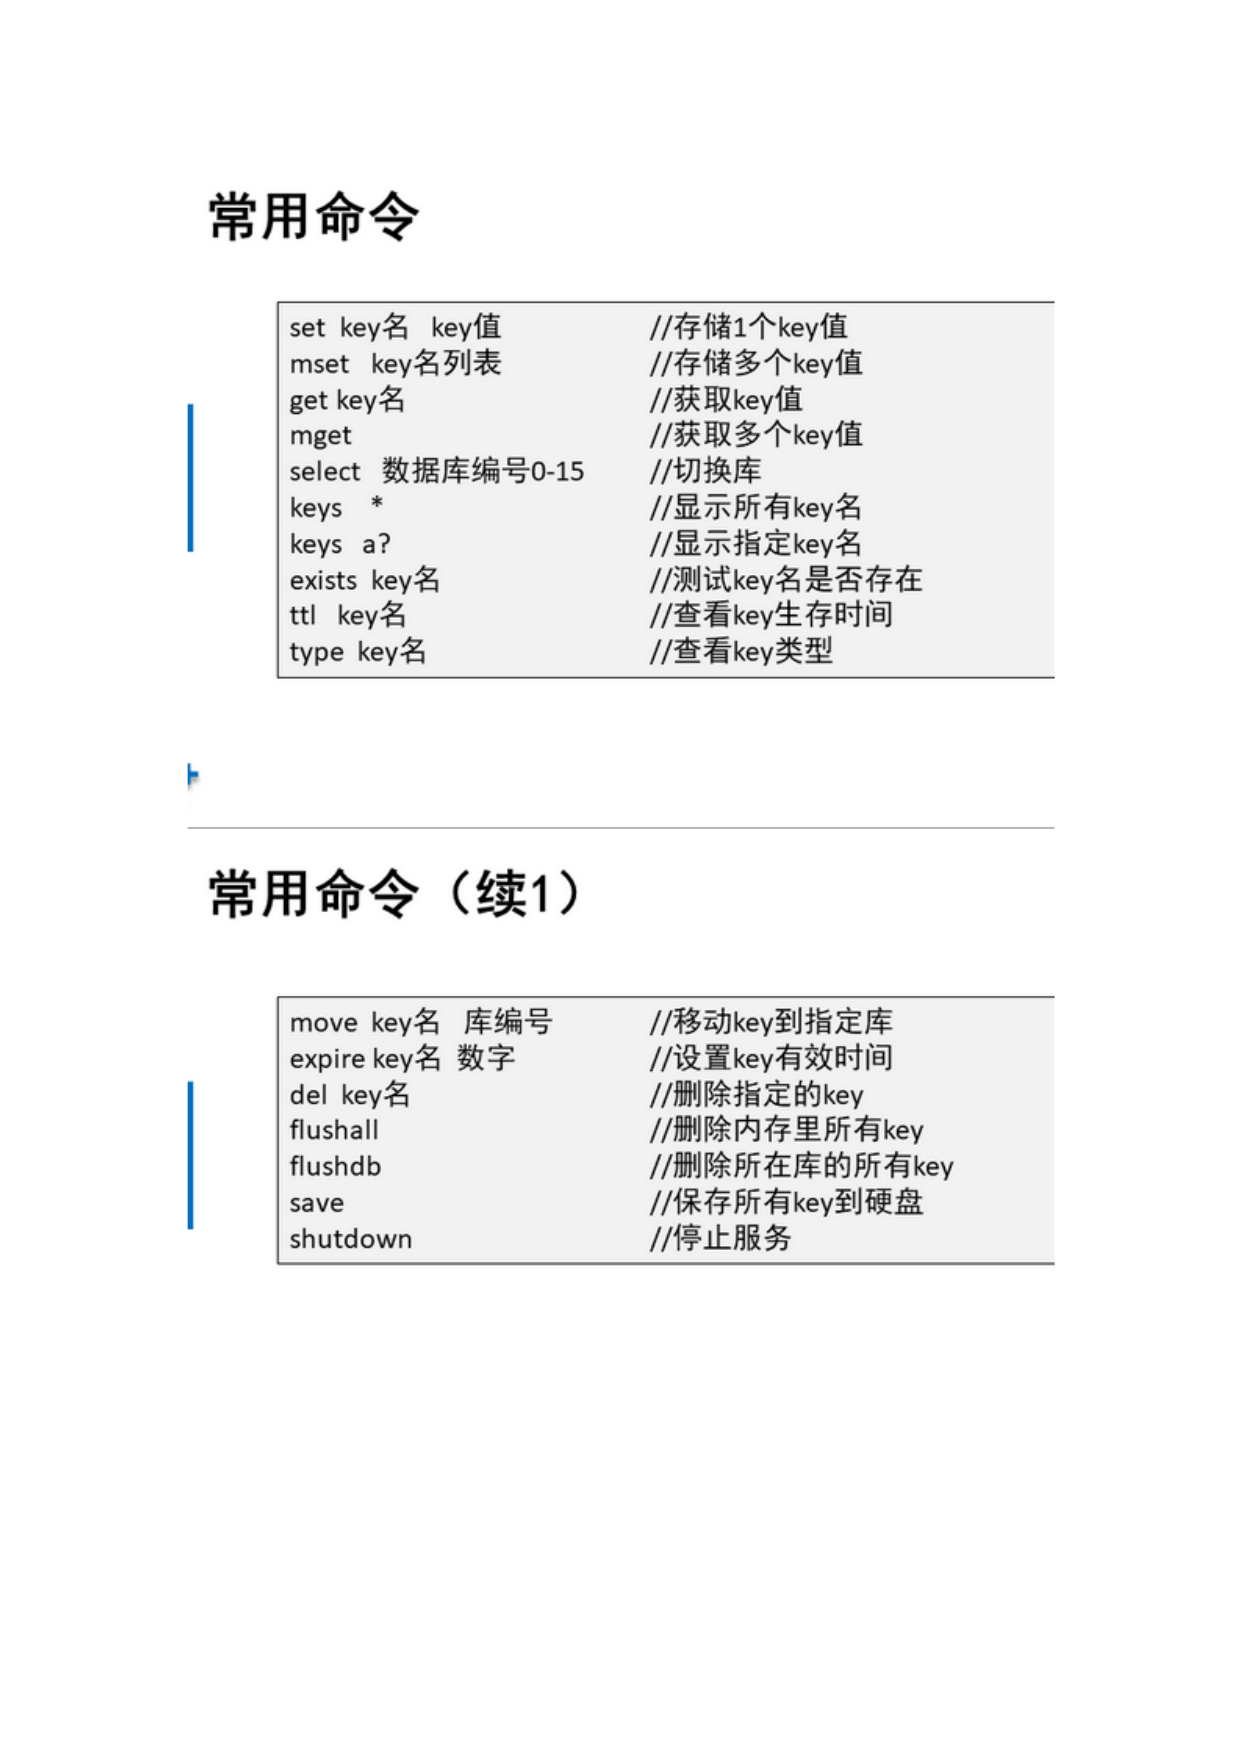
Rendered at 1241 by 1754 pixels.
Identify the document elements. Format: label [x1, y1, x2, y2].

picture [187, 162, 1055, 1289]
